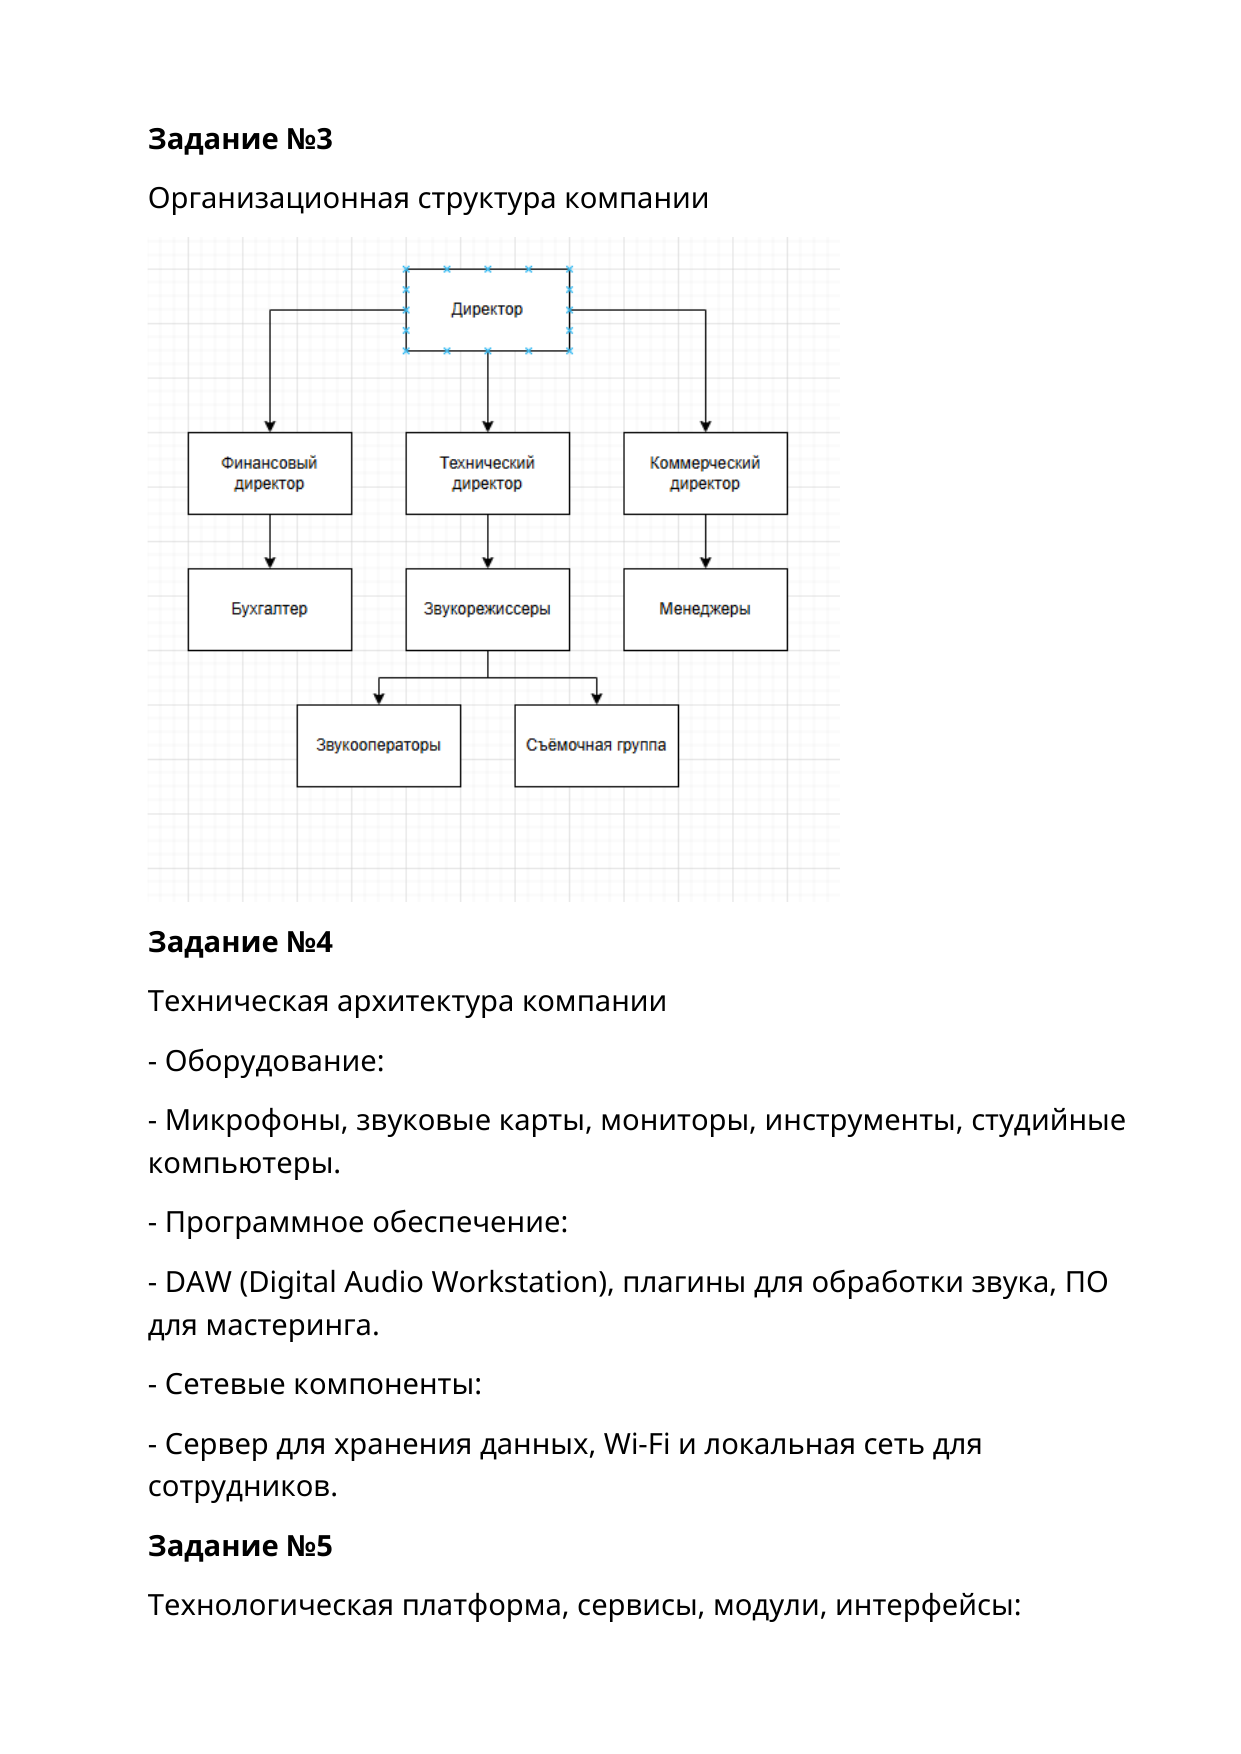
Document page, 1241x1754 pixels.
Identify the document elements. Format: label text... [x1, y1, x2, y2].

text - Оборудование: [148, 1040, 1152, 1079]
text Техническая архитектура компании [148, 980, 1152, 1020]
text - Сервер для хранения данных, Wi-Fi и локальная сеть для сотрудников. [148, 1423, 1152, 1505]
text Технологическая платформа, сервисы, модули, интерфейсы: [148, 1585, 1152, 1624]
text - Микрофоны, звуковые карты, мониторы, инструменты, студийные компьютеры. [148, 1099, 1152, 1182]
text Задание №4 [148, 921, 1152, 961]
text Организационная структура компании [148, 178, 1152, 217]
text - DAW (Digital Audio Workstation), плагины для обработки звука, ПО для мастеринга. [148, 1261, 1152, 1344]
picture [147, 237, 840, 902]
text - Сетевые компоненты: [148, 1363, 1152, 1403]
text Задание №5 [148, 1525, 1152, 1565]
text Задание №3 [148, 118, 1152, 158]
text - Программное обеспечение: [148, 1202, 1152, 1241]
